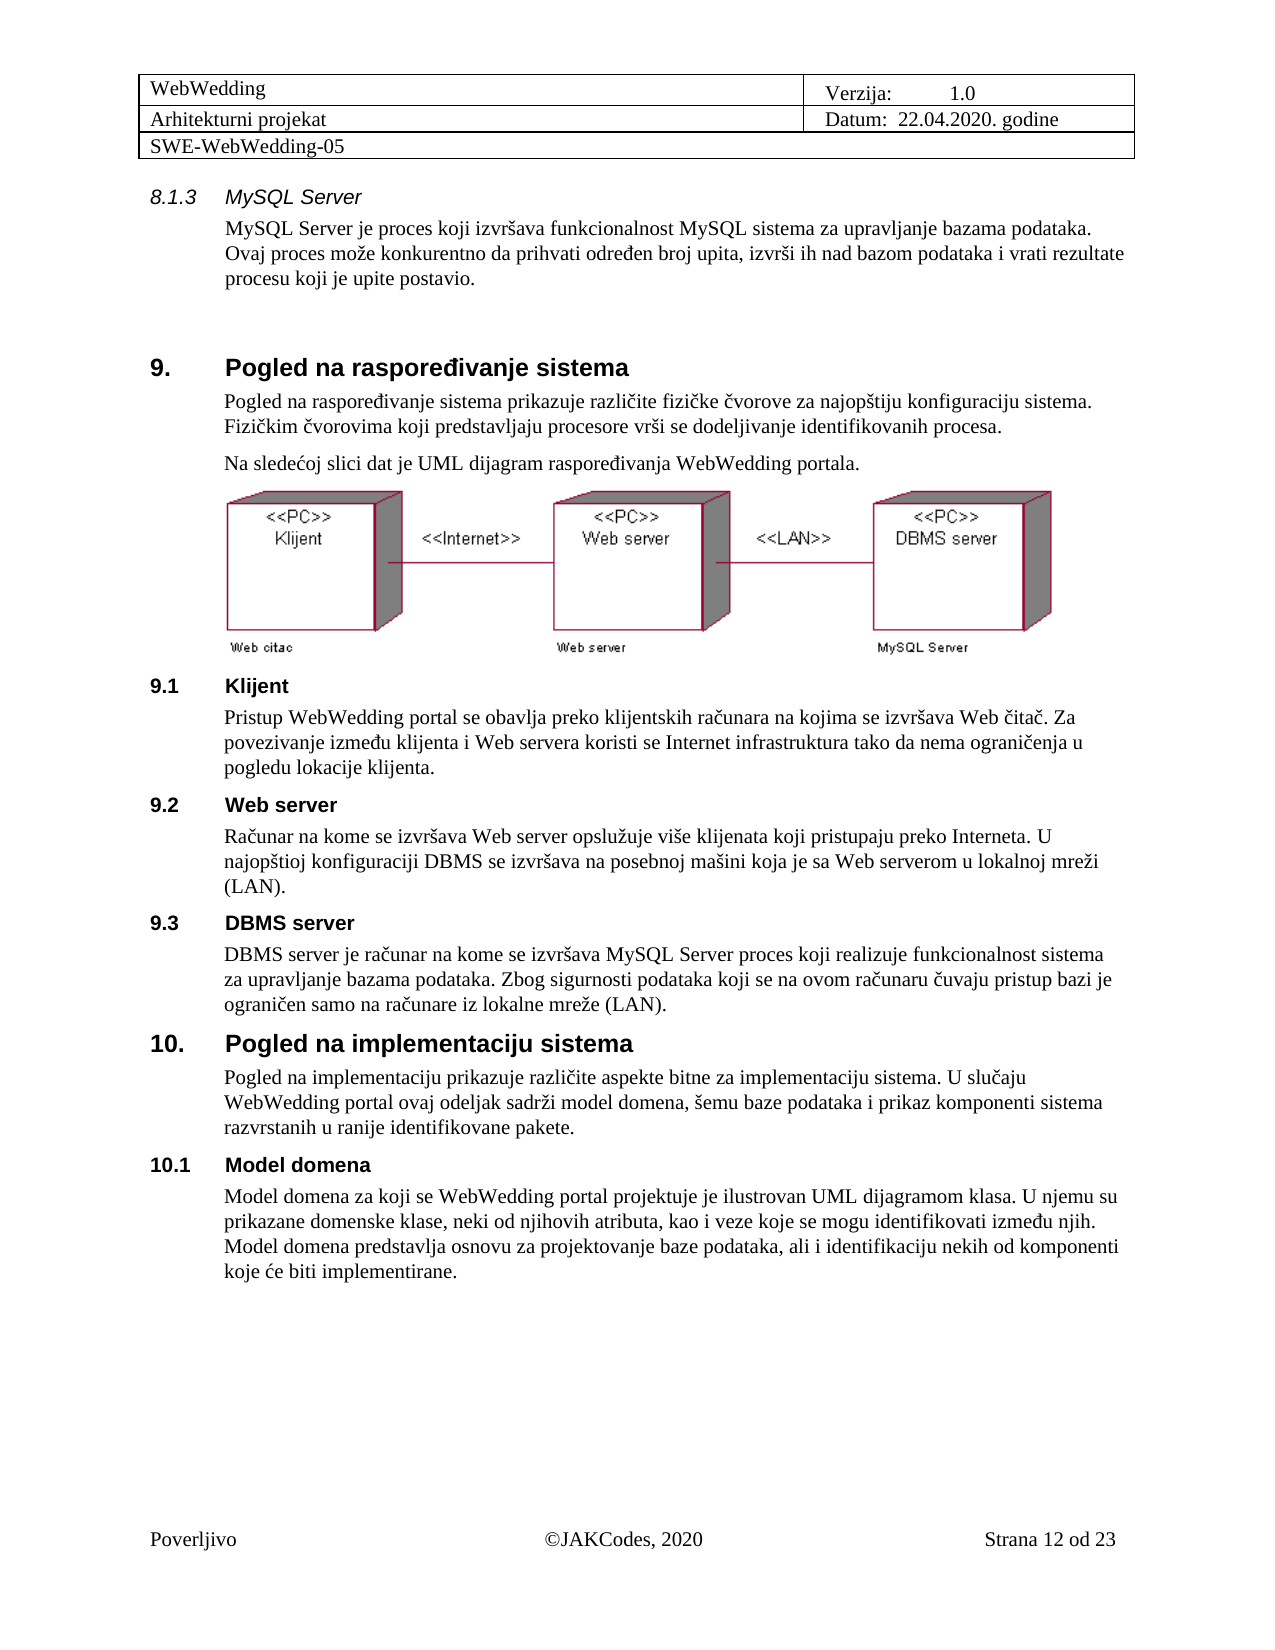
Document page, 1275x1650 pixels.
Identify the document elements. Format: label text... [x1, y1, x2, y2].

picture [223, 487, 1057, 661]
text Računar na kome se izvršava Web server opslužuje više klijenata koji pristupaju preko Interneta. U najopštioj konfiguraciji DBMS se izvršava na posebnoj mašini koja je sa Web serverom u lokalnoj mreži (LAN). [224, 823, 1125, 898]
subtitle Pogled na raspoređivanje sistema [150, 353, 1125, 382]
text MySQL Server je proces koji izvršava funkcionalnost MySQL sistema za upravljanje bazama podataka. Ovaj proces može konkurentno da prihvati određen broj upita, izvrši ih nad bazom podataka i vrati rezultate procesu koji je upite postavio. [225, 215, 1125, 290]
subtitle Pogled na implementaciju sistema [150, 1029, 1125, 1058]
subtitle Web server [150, 791, 1125, 816]
text DBMS server je računar na kome se izvršava MySQL Server proces koji realizuje funkcionalnost sistema za upravljanje bazama podataka. Zbog sigurnosti podataka koji se na ovom računaru čuvaju pristup bazi je ograničen samo na računare iz lokalne mreže (LAN). [224, 941, 1125, 1016]
text Model domena predstavlja osnovu za projektovanje baze podataka, ali i identifikaciju nekih od komponenti koje će biti implementirane. [224, 1233, 1125, 1283]
text Na sledećoj slici dat je UML dijagram raspoređivanja WebWedding portala. [224, 450, 1125, 475]
subtitle Klijent [150, 673, 1125, 698]
subtitle MySQL Server [150, 184, 1125, 209]
text Pogled na raspoređivanje sistema prikazuje različite fizičke čvorove za najopštiju konfiguraciju sistema. Fizičkim čvorovima koji predstavljaju procesore vrši se dodeljivanje identifikovanih procesa. [224, 388, 1125, 438]
text Pristup WebWedding portal se obavlja preko klijentskih računara na kojima se izvršava Web čitač. Za povezivanje između klijenta i Web servera koristi se Internet infrastruktura tako da nema ograničenja u pogledu lokacije klijenta. [224, 704, 1125, 779]
subtitle Model domena [150, 1151, 1125, 1176]
text Model domena za koji se WebWedding portal projektuje je ilustrovan UML dijagramom klasa. U njemu su prikazane domenske klase, neki od njihovih atributa, kao i veze koje se mogu identifikovati između njih. [224, 1183, 1125, 1233]
text Pogled na implementaciju prikazuje različite aspekte bitne za implementaciju sistema. U slučaju WebWedding portal ovaj odeljak sadrži model domena, šemu baze podataka i prikaz komponenti sistema razvrstanih u ranije identifikovane pakete. [224, 1064, 1125, 1139]
subtitle DBMS server [150, 910, 1125, 935]
